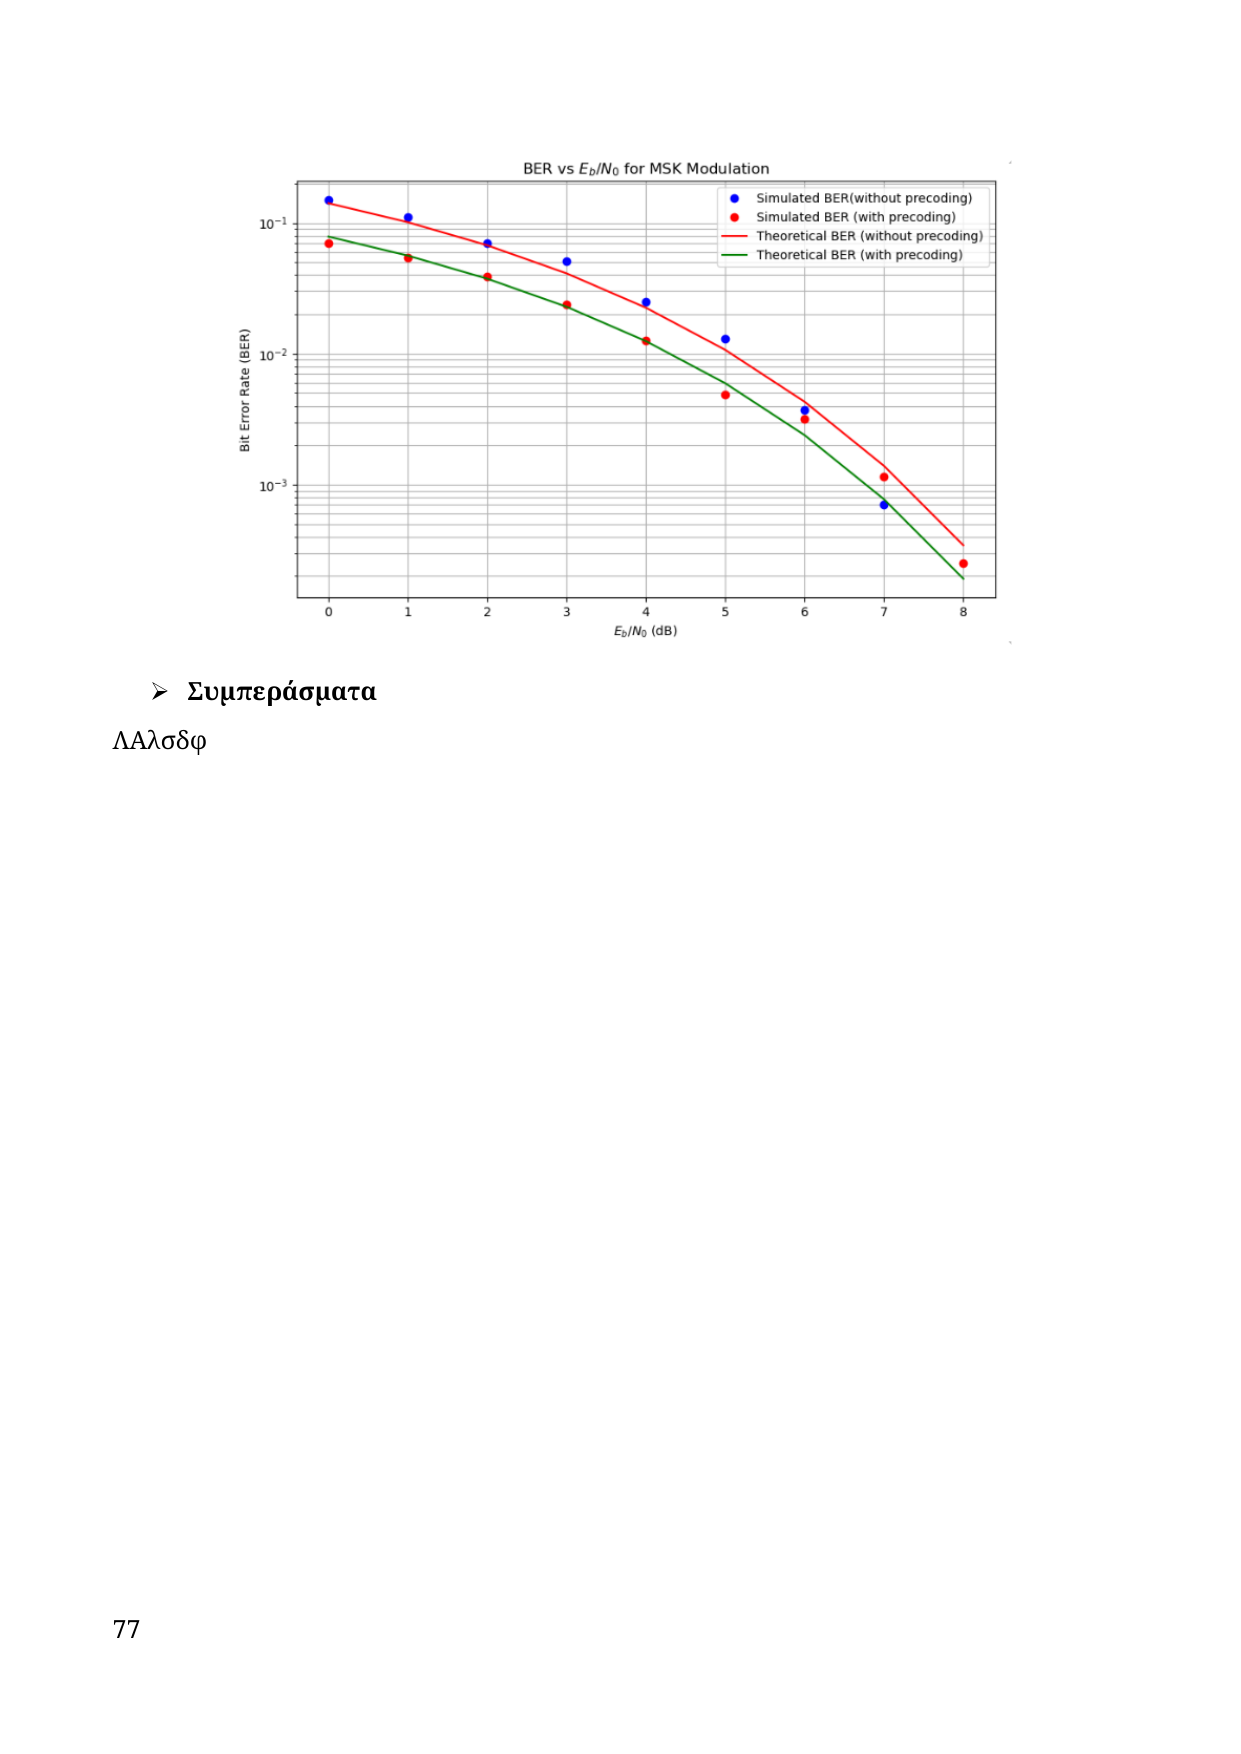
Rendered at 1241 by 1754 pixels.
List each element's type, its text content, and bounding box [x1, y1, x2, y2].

text ΛΑλσδφ [112, 722, 1128, 756]
picture [228, 150, 1012, 654]
subtitle Συμπεράσματα [150, 673, 1128, 707]
